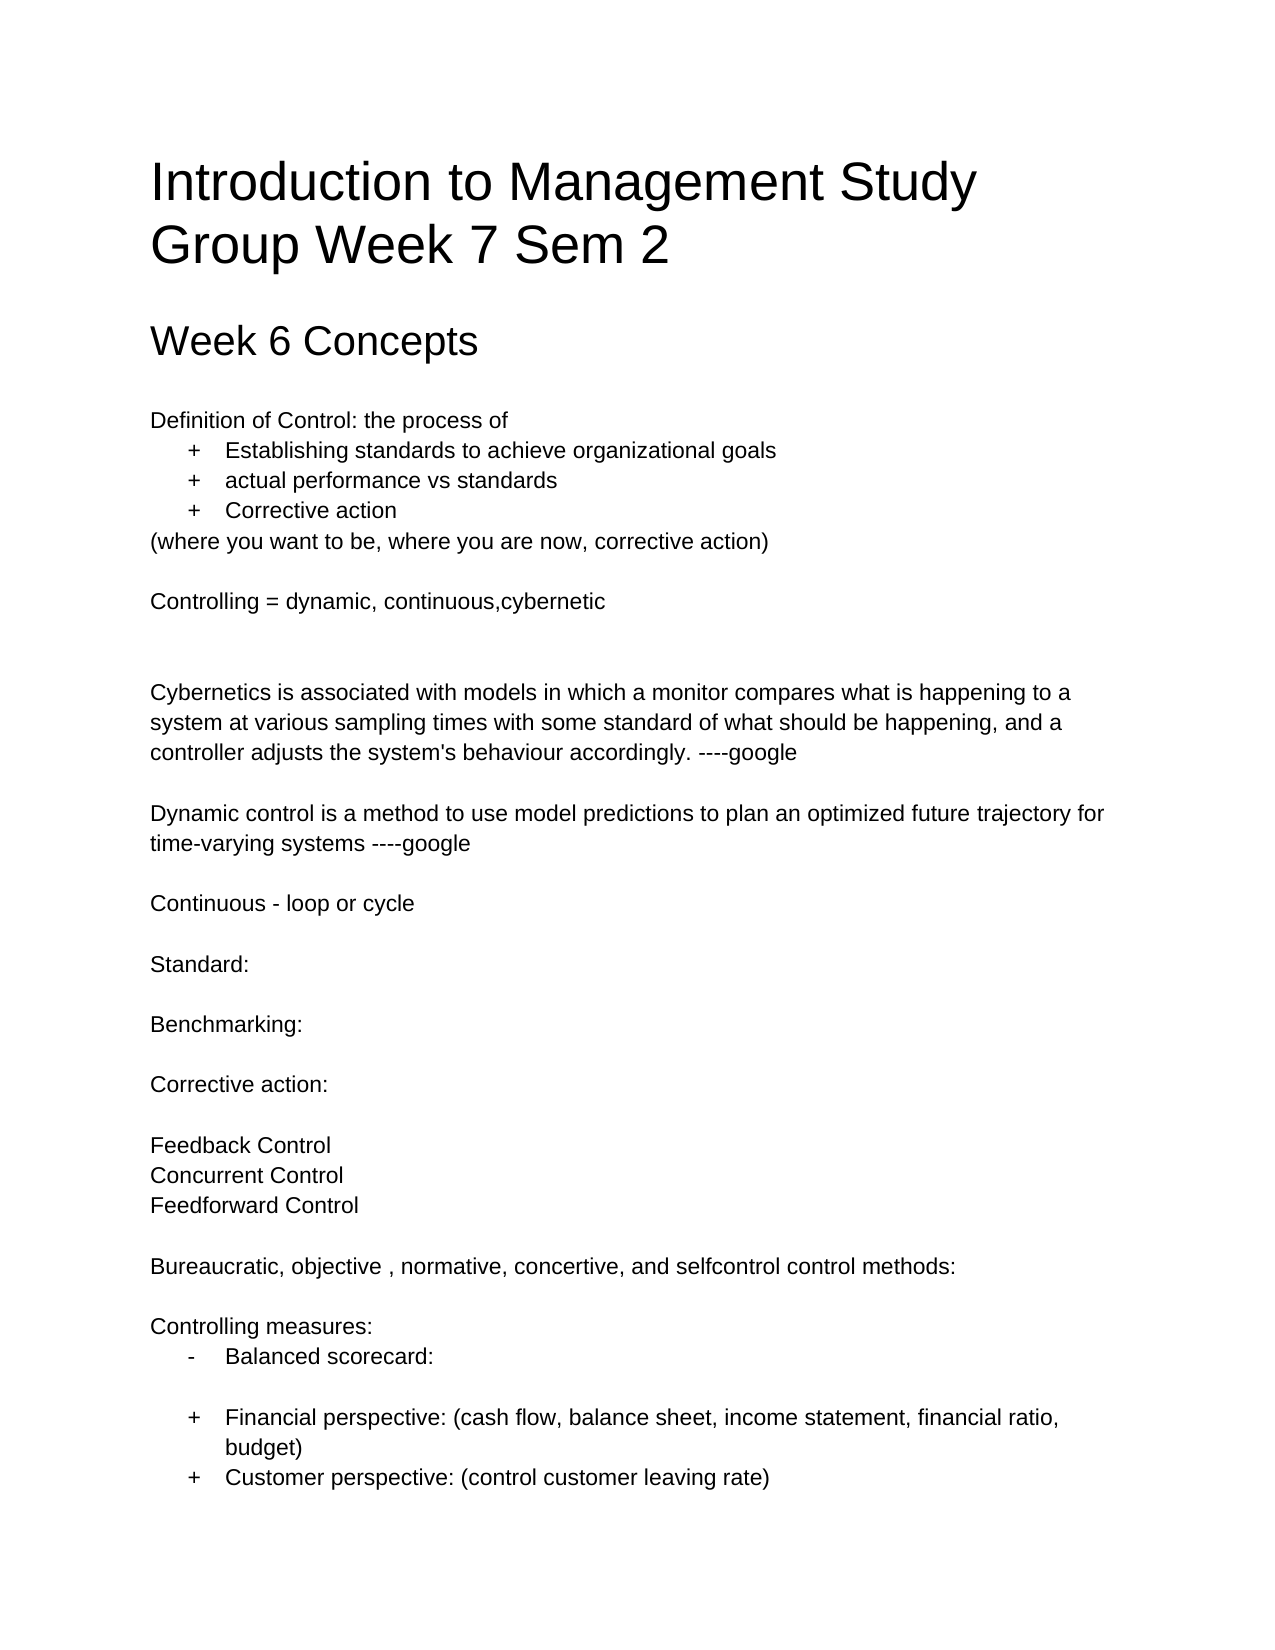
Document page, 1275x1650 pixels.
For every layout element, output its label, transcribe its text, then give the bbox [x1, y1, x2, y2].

subtitle Week 6 Concepts [150, 316, 1125, 364]
text Dynamic control is a method to use model predictions to plan an optimized future trajectory for time-varying systems ----google [150, 799, 1125, 856]
list Establishing standards to achieve organizational goals [187, 437, 1125, 463]
list Corrective action [187, 497, 1125, 524]
text Feedforward Control [150, 1192, 1125, 1219]
text Feedback Control [150, 1132, 1125, 1158]
text Concurrent Control [150, 1162, 1125, 1188]
text Continuous - loop or cycle [150, 890, 1125, 917]
text Bureaucratic, objective , normative, concertive, and selfcontrol control methods: [150, 1253, 1125, 1279]
text Corrective action: [150, 1071, 1125, 1098]
text Controlling = dynamic, continuous,cybernetic [150, 588, 1125, 614]
list Financial perspective: (cash flow, balance sheet, income statement, financial ratio, budget) [187, 1404, 1125, 1460]
title Introduction to Management Study Group Week 7 Sem 2 [150, 150, 1125, 274]
list actual performance vs standards [187, 467, 1125, 494]
text Standard: [150, 951, 1125, 977]
list Customer perspective: (control customer leaving rate) [187, 1464, 1125, 1491]
text Benchmarking: [150, 1011, 1125, 1037]
text Controlling measures: [150, 1313, 1125, 1339]
list Balanced scorecard: [187, 1343, 1125, 1370]
text Definition of Control: the process of [150, 407, 1125, 433]
text Cybernetics is associated with models in which a monitor compares what is happening to a system at various sampling times with some standard of what should be happening, and a controller adjusts the system's behaviour accordingly. ----google [150, 679, 1125, 766]
text (where you want to be, where you are now, corrective action) [150, 528, 1125, 554]
